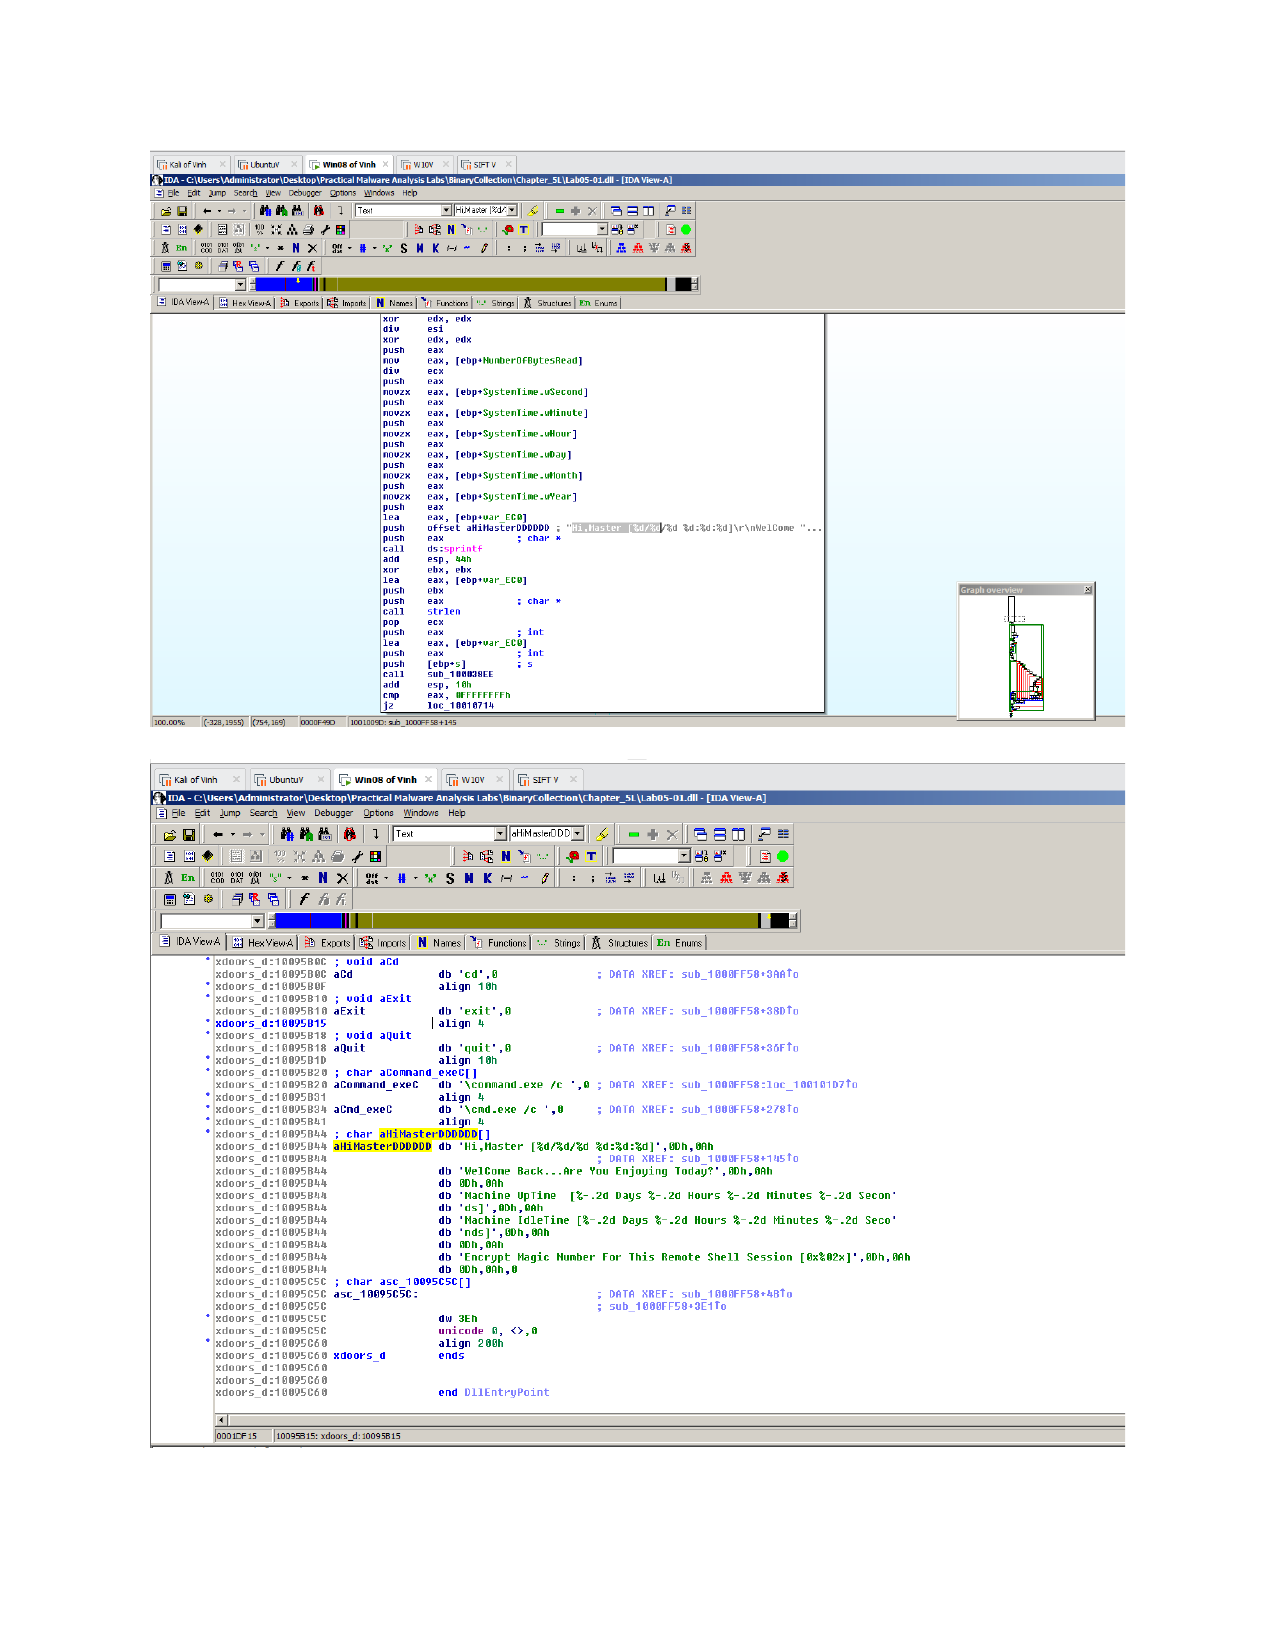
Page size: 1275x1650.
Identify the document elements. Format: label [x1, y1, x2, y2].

picture [150, 150, 1125, 727]
picture [150, 759, 1125, 1448]
